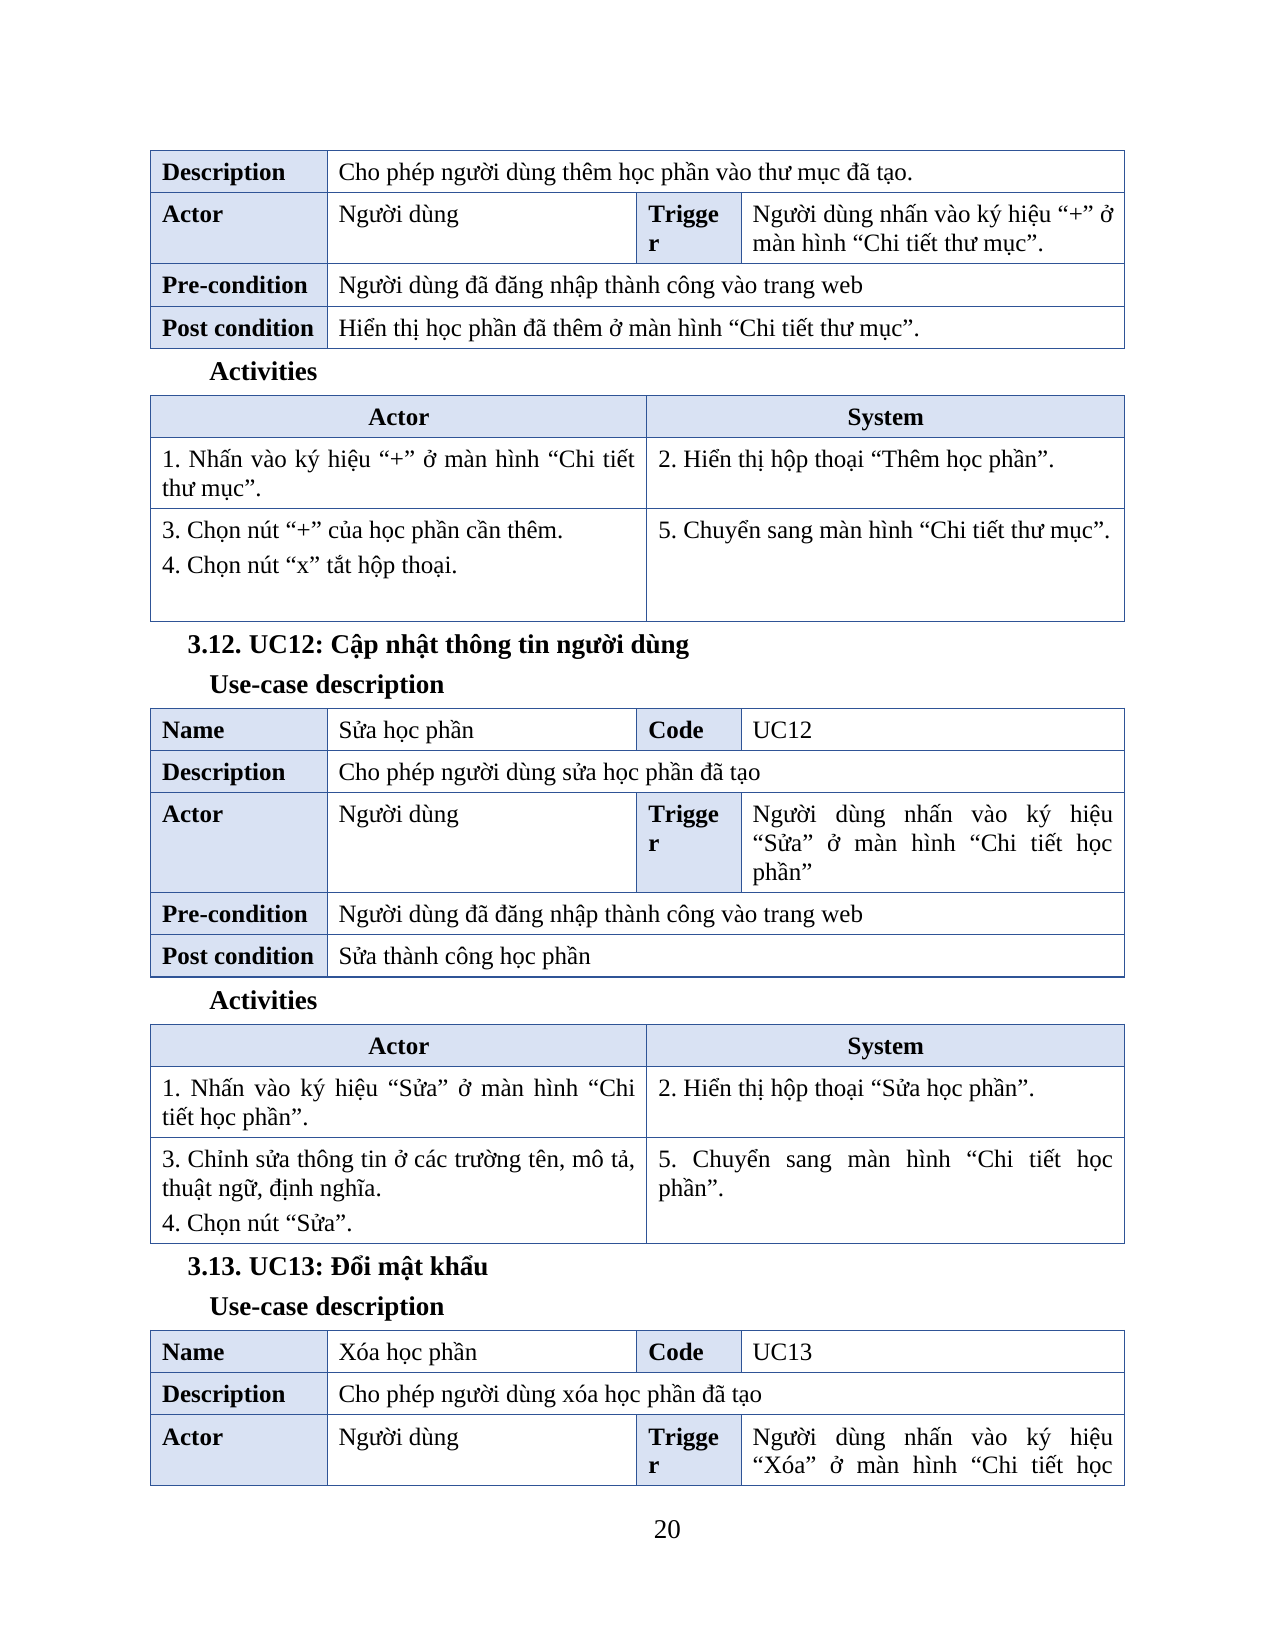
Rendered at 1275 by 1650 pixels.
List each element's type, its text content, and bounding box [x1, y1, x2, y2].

table_cell Người dùng nhấn vào ký hiệu “Sửa” ở màn hình “Chi tiết học phần” [742, 793, 1124, 892]
table_cell Cho phép người dùng thêm học phần vào thư mục đã tạo. [328, 151, 1124, 192]
table_cell 3. Chỉnh sửa thông tin ở các trường tên, mô tả, thuật ngữ, định nghĩa. 4. Chọn nút “Sửa”. [151, 1138, 646, 1243]
table_header Actor [151, 1025, 646, 1066]
table_header UC13 [742, 1331, 1124, 1372]
table_header Code [637, 1331, 741, 1372]
table_cell Người dùng đã đăng nhập thành công vào trang web [328, 264, 1124, 306]
text Use-case description [150, 668, 1125, 699]
table_cell Người dùng [328, 1415, 636, 1485]
text Activities [150, 355, 1125, 386]
table_cell Trigger [637, 793, 741, 892]
table_cell 3. Chọn nút “+” của học phần cần thêm. 4. Chọn nút “x” tắt hộp thoại. [151, 509, 646, 621]
table_cell Pre-condition [151, 893, 327, 934]
table_header System [647, 396, 1124, 437]
table_cell Actor [151, 793, 327, 892]
table_header System [647, 1025, 1124, 1066]
table_cell 5. Chuyển sang màn hình “Chi tiết thư mục”. [647, 509, 1124, 621]
table_cell Actor [151, 193, 327, 263]
table_cell Người dùng [328, 793, 636, 892]
table_cell Hiển thị học phần đã thêm ở màn hình “Chi tiết thư mục”. [328, 307, 1124, 348]
table_cell Trigger [637, 193, 741, 263]
text Use-case description [150, 1290, 1125, 1321]
table_cell Cho phép người dùng xóa học phần đã tạo [328, 1373, 1124, 1414]
table_header Sửa học phần [328, 709, 636, 750]
table_cell Description [151, 751, 327, 792]
table_cell Post condition [151, 307, 327, 348]
table_header Actor [151, 396, 646, 437]
table_cell Cho phép người dùng sửa học phần đã tạo [328, 751, 1124, 792]
table_cell Trigger [637, 1415, 741, 1485]
table_cell 1. Nhấn vào ký hiệu “+” ở màn hình “Chi tiết thư mục”. [151, 438, 646, 508]
table_cell Sửa thành công học phần [328, 935, 1124, 976]
table_cell Post condition [151, 935, 327, 976]
table_header Code [637, 709, 741, 750]
subtitle UC13: Đổi mật khẩu [187, 1250, 1125, 1281]
subtitle UC12: Cập nhật thông tin người dùng [187, 628, 1125, 659]
table_header UC12 [742, 709, 1124, 750]
table_cell 2. Hiển thị hộp thoại “Sửa học phần”. [647, 1067, 1124, 1137]
table_header Name [151, 1331, 327, 1372]
table_cell Actor [151, 1415, 327, 1485]
table_cell 1. Nhấn vào ký hiệu “Sửa” ở màn hình “Chi tiết học phần”. [151, 1067, 646, 1137]
text Activities [150, 984, 1125, 1015]
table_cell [742, 1415, 1124, 1485]
table_cell Người dùng đã đăng nhập thành công vào trang web [328, 893, 1124, 934]
table_cell Người dùng [328, 193, 636, 263]
table_header Xóa học phần [328, 1331, 636, 1372]
table_cell Description [151, 1373, 327, 1414]
table_cell 2. Hiển thị hộp thoại “Thêm học phần”. [647, 438, 1124, 508]
table_cell Pre-condition [151, 264, 327, 306]
table_cell 5. Chuyển sang màn hình “Chi tiết học phần”. [647, 1138, 1124, 1243]
table_header Name [151, 709, 327, 750]
table_cell Description [151, 151, 327, 192]
table_cell Người dùng nhấn vào ký hiệu “+” ở màn hình “Chi tiết thư mục”. [742, 193, 1124, 263]
